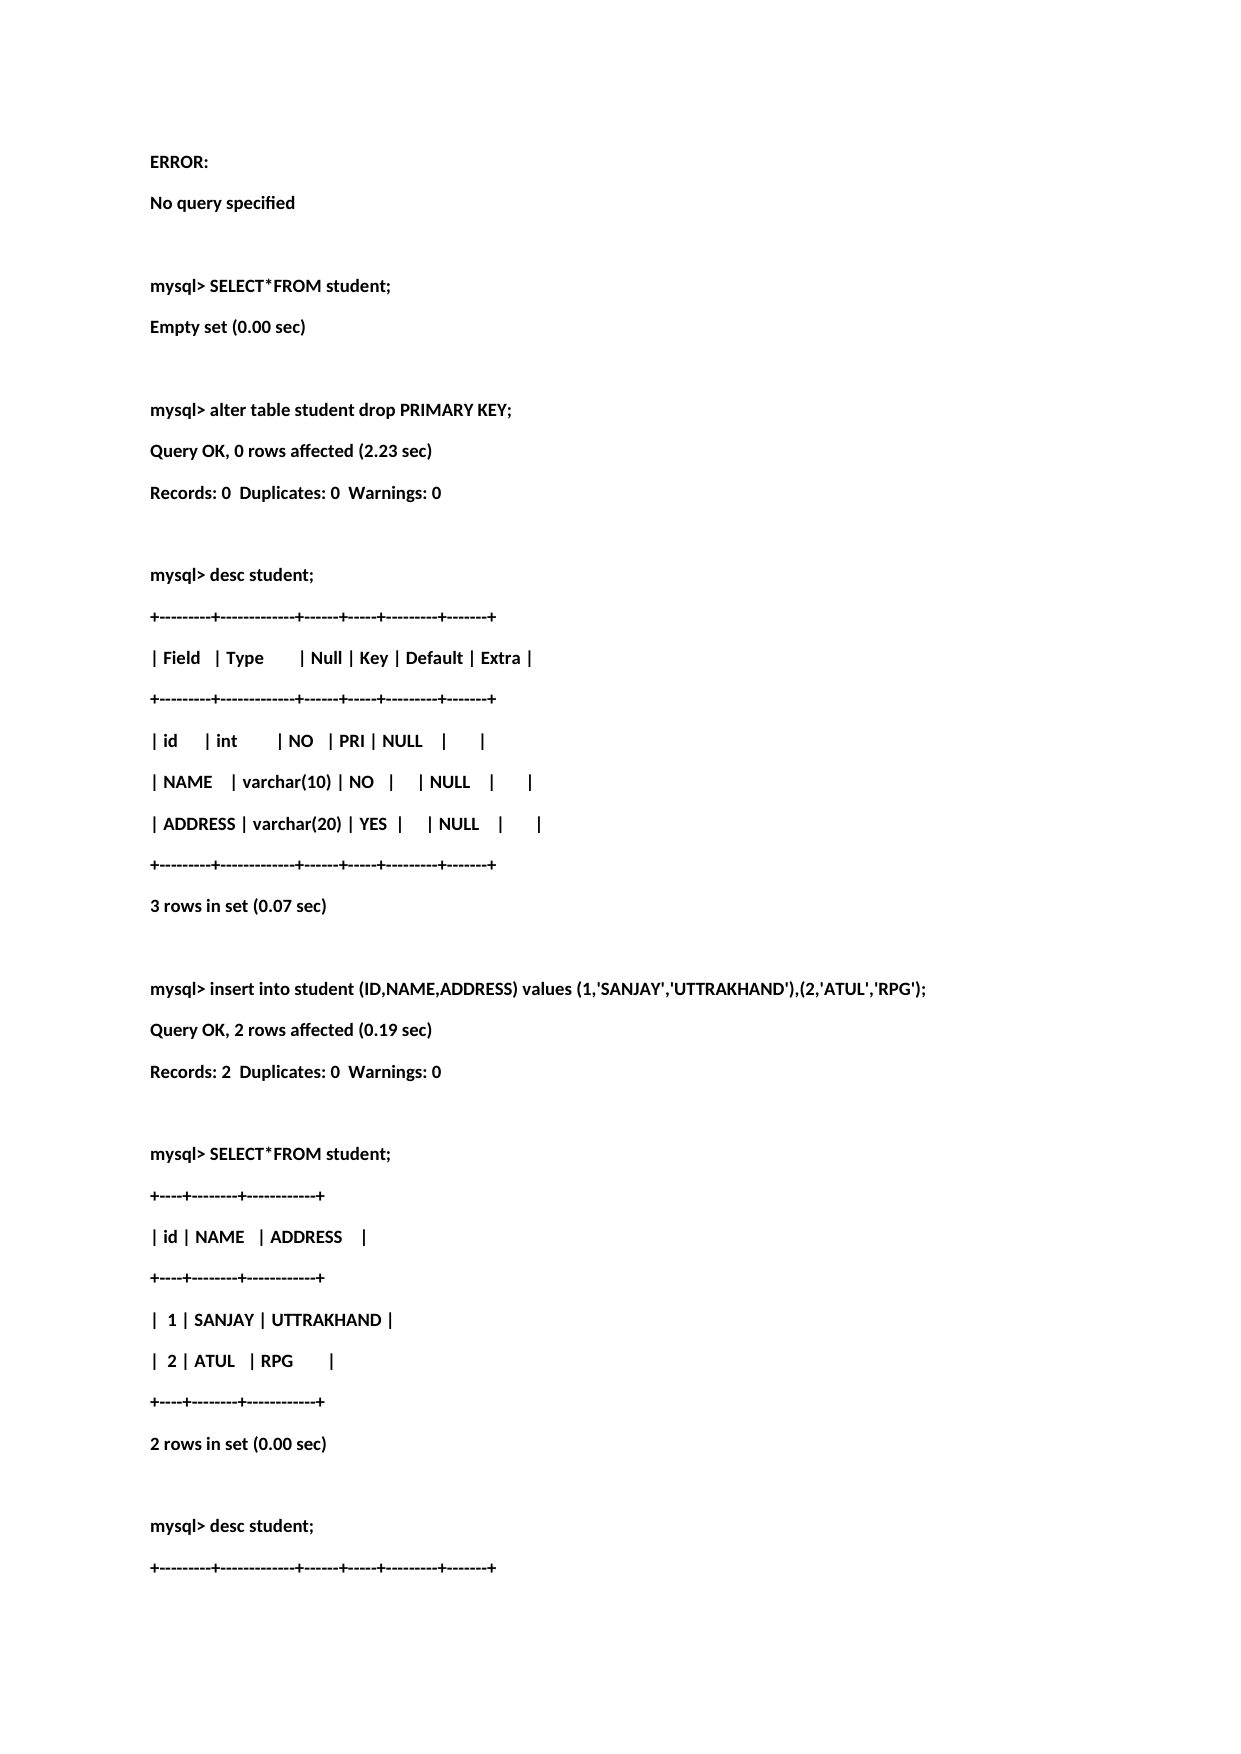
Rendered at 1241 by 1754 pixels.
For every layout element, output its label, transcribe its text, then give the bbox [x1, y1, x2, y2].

text mysql> alter table student drop PRIMARY KEY; [150, 398, 1090, 421]
text Empty set (0.00 sec) [150, 315, 1090, 338]
text | 1 | SANJAY | UTTRAKHAND | [150, 1308, 1090, 1331]
text | Field | Type | Null | Key | Default | Extra | [150, 646, 1090, 669]
text | id | int | NO | PRI | NULL | | [150, 729, 1090, 752]
text +----+--------+------------+ [150, 1267, 1090, 1289]
text +---------+-------------+------+-----+---------+-------+ [150, 853, 1090, 876]
text | NAME | varchar(10) | NO | | NULL | | [150, 770, 1090, 793]
text Records: 0 Duplicates: 0 Warnings: 0 [150, 481, 1090, 504]
text +----+--------+------------+ [150, 1391, 1090, 1413]
text mysql> SELECT*FROM student; [150, 274, 1090, 297]
text | ADDRESS | varchar(20) | YES | | NULL | | [150, 812, 1090, 834]
text +----+--------+------------+ [150, 1184, 1090, 1207]
text +---------+-------------+------+-----+---------+-------+ [150, 605, 1090, 628]
text Records: 2 Duplicates: 0 Warnings: 0 [150, 1060, 1090, 1083]
text mysql> insert into student (ID,NAME,ADDRESS) values (1,'SANJAY','UTTRAKHAND'),(2,'ATUL','RPG'); [150, 977, 1090, 1000]
text 3 rows in set (0.07 sec) [150, 894, 1090, 917]
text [150, 1556, 1090, 1579]
text | id | NAME | ADDRESS | [150, 1225, 1090, 1248]
text mysql> SELECT*FROM student; [150, 1142, 1090, 1165]
text Query OK, 0 rows affected (2.23 sec) [150, 439, 1090, 462]
text ERROR: [150, 150, 1090, 173]
text No query specified [150, 191, 1090, 214]
text 2 rows in set (0.00 sec) [150, 1432, 1090, 1455]
text mysql> desc student; [150, 1515, 1090, 1538]
text | 2 | ATUL | RPG | [150, 1349, 1090, 1372]
text Query OK, 2 rows affected (0.19 sec) [150, 1018, 1090, 1041]
text +---------+-------------+------+-----+---------+-------+ [150, 688, 1090, 711]
text mysql> desc student; [150, 563, 1090, 586]
